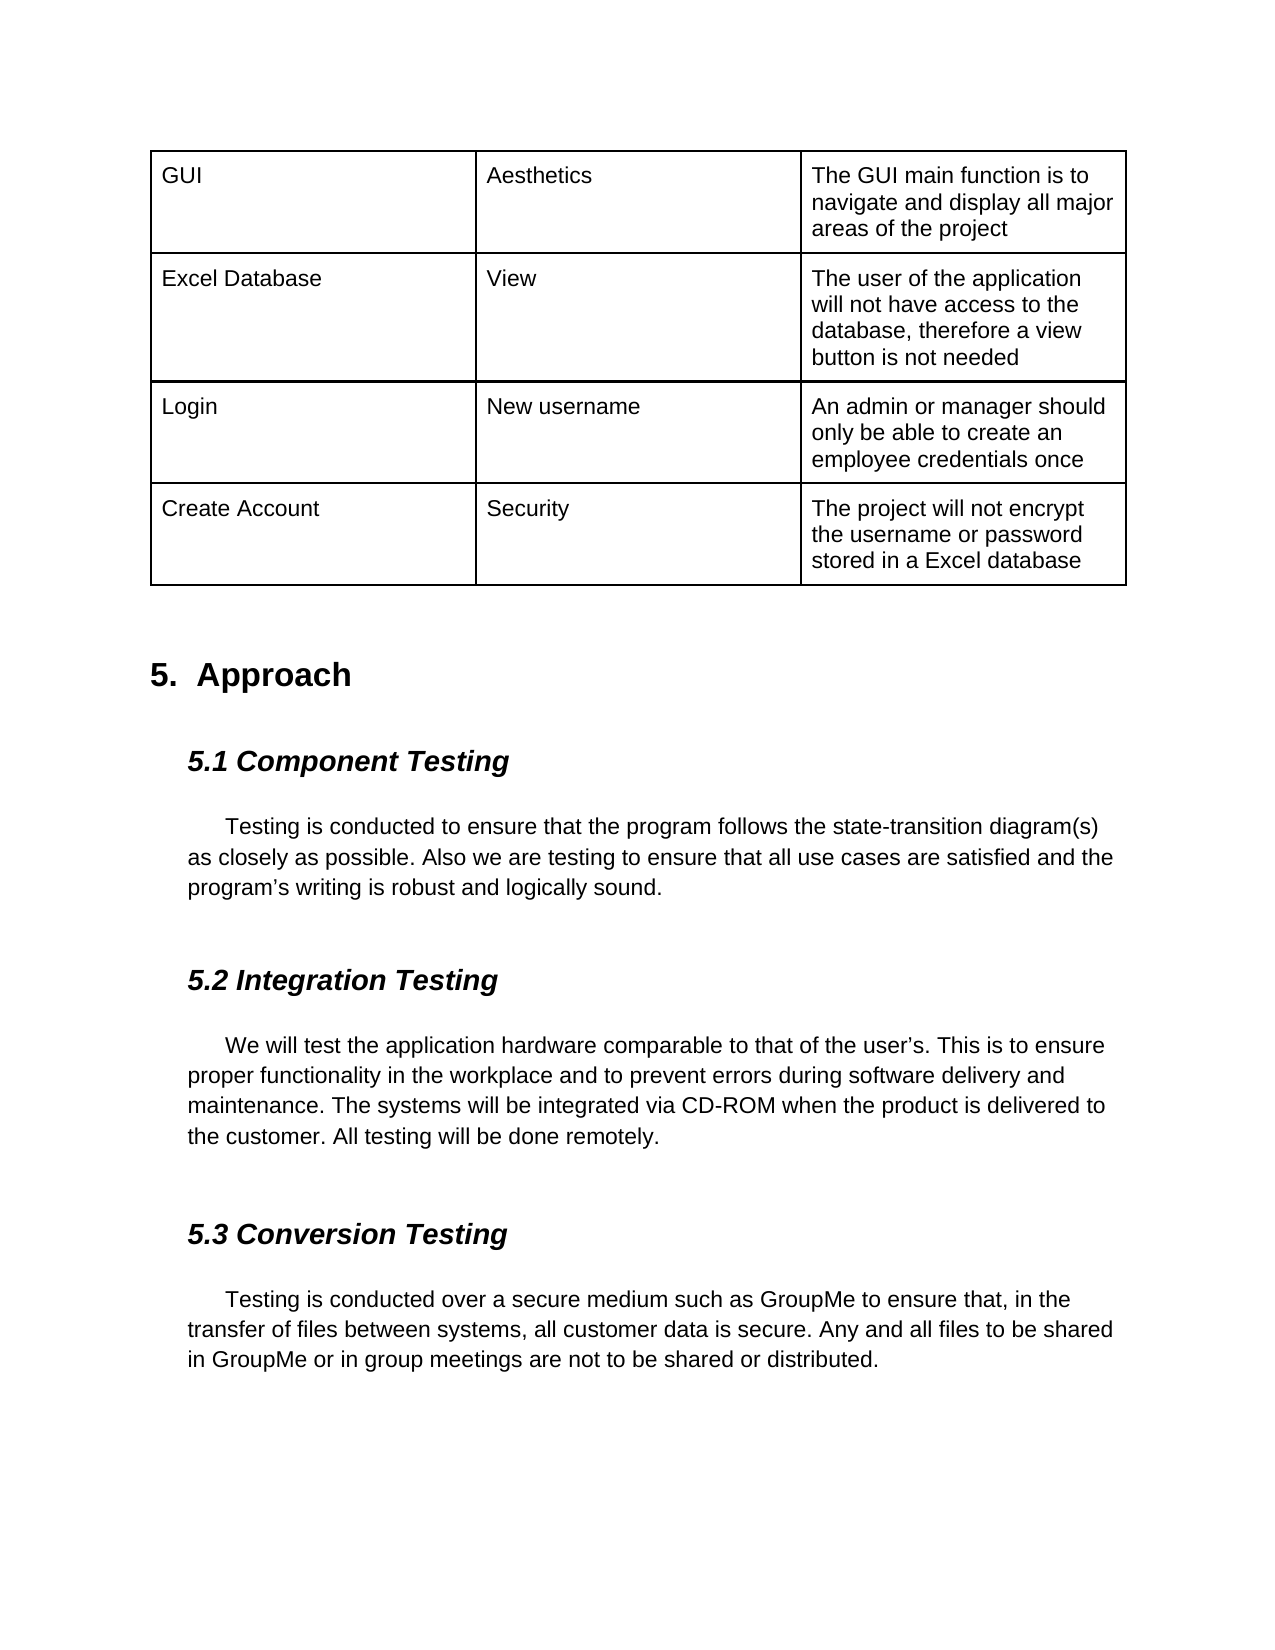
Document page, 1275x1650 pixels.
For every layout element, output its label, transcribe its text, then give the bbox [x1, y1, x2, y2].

table_cell Excel Database [152, 254, 475, 380]
table_cell GUI [152, 152, 475, 252]
text We will test the application hardware comparable to that of the user’s. This is to ensure proper functionality in the workplace and to prevent errors during software delivery and maintenance. The systems will be integrated via CD-ROM when the product is delivered to the customer. All testing will be done remotely. [187, 1032, 1125, 1149]
subtitle 5.2 Integration Testing [187, 963, 1125, 997]
text Testing is conducted to ensure that the program follows the state-transition diagram(s) as closely as possible. Also we are testing to ensure that all use cases are satisfied and the program’s writing is robust and logically sound. [187, 813, 1125, 900]
table_cell New username [477, 383, 800, 482]
table_cell Create Account [152, 484, 475, 584]
table_cell The GUI main function is to navigate and display all major areas of the project [802, 152, 1125, 252]
table_cell An admin or manager should only be able to create an employee credentials once [802, 383, 1125, 482]
subtitle 5.3 Conversion Testing [187, 1217, 1125, 1251]
subtitle 5. Approach [150, 656, 1125, 694]
table_cell Login [152, 383, 475, 482]
table_cell Aesthetics [477, 152, 800, 252]
table_cell View [477, 254, 800, 380]
text Testing is conducted over a secure medium such as GroupMe to ensure that, in the transfer of files between systems, all customer data is secure. Any and all files to be shared in GroupMe or in group meetings are not to be shared or distributed. [187, 1286, 1125, 1373]
subtitle 5.1 Component Testing [187, 744, 1125, 778]
table_cell Security [477, 484, 800, 584]
table_cell The user of the application will not have access to the database, therefore a view button is not needed [802, 254, 1125, 380]
table_cell The project will not encrypt the username or password stored in a Excel database [802, 484, 1125, 584]
